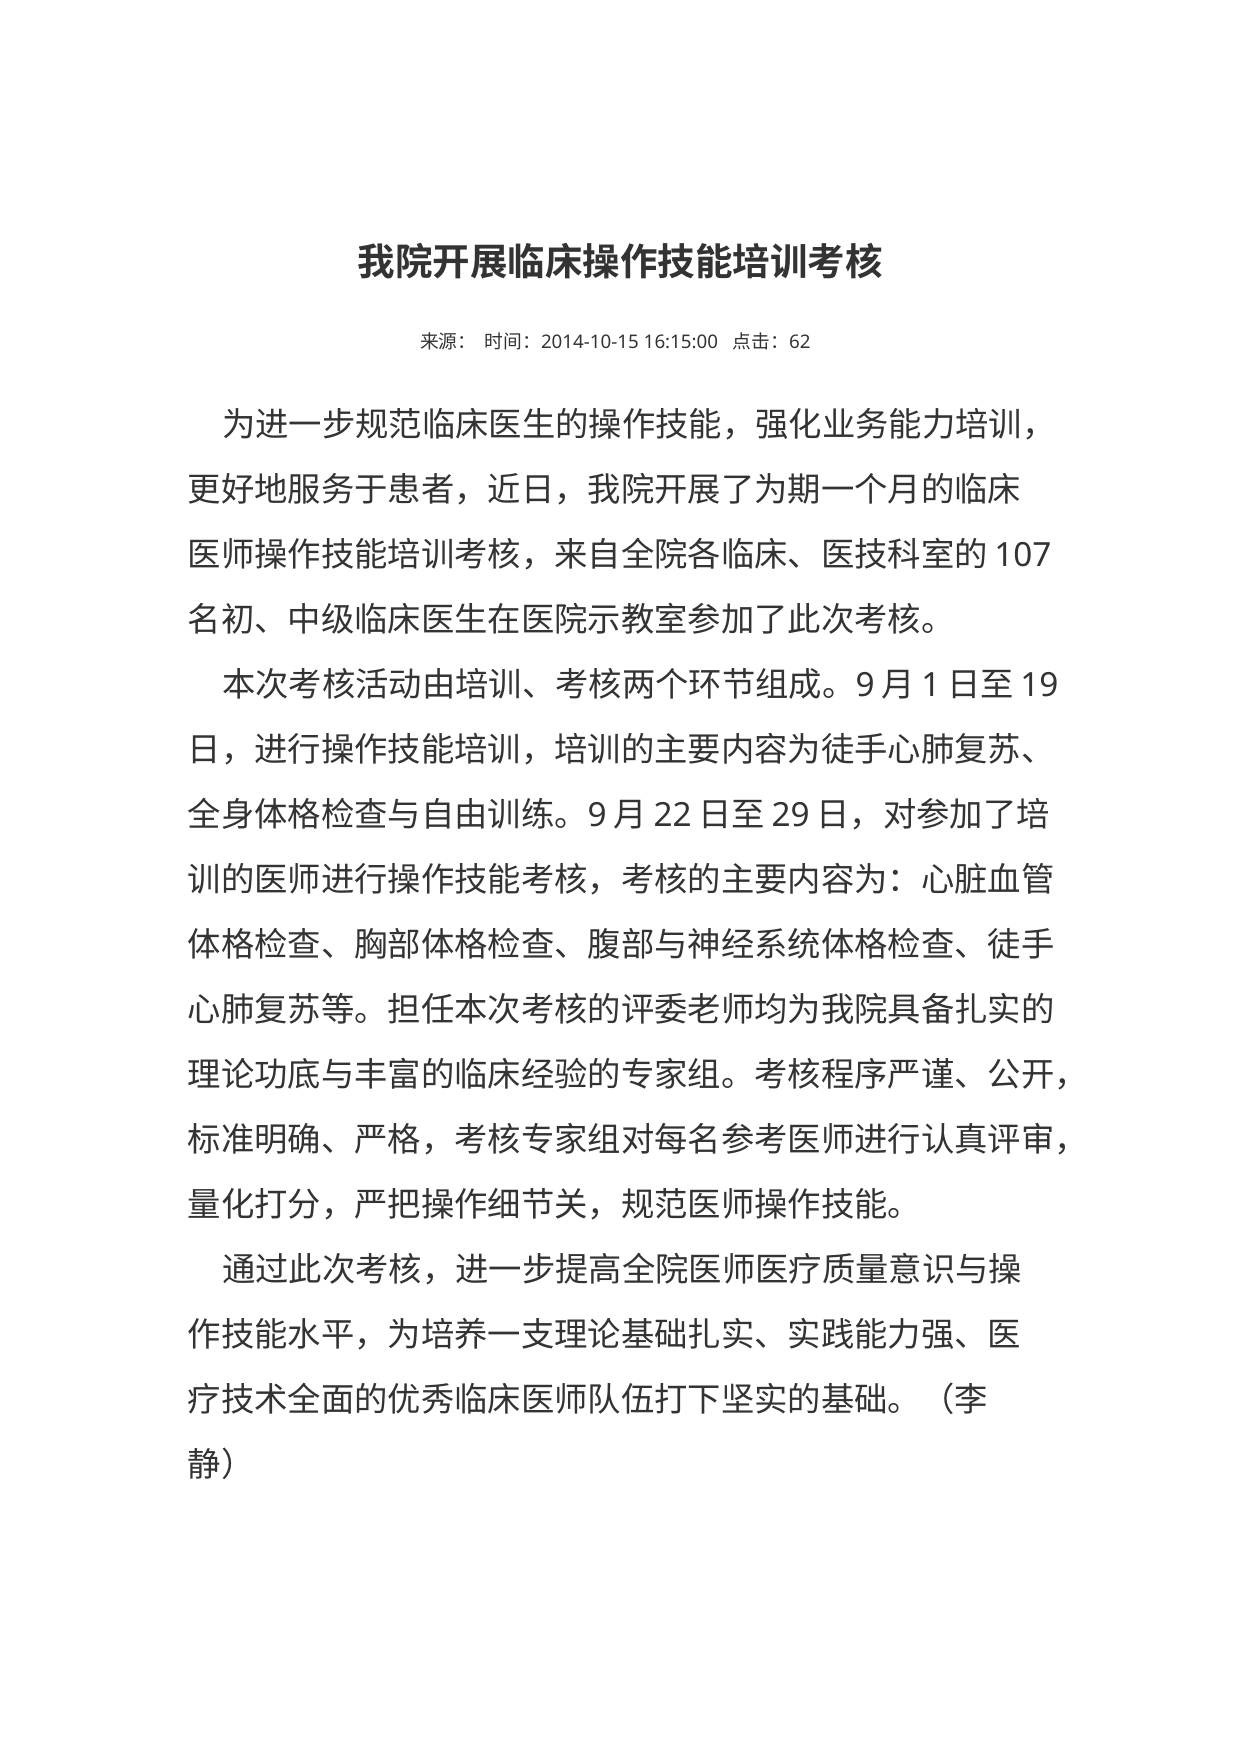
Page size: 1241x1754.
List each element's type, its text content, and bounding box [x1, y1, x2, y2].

text 通过此次考核，进一步提高全院医师医疗质量意识与操作技能水平，为培养一支理论基础扎实、实践能力强、医疗技术全面的优秀临床医师队伍打下坚实的基础。（李静） [187, 1234, 1053, 1527]
text 为进一步规范临床医生的操作技能，强化业务能力培训，更好地服务于患者，近日，我院开展了为期一个月的临床医师操作技能培训考核，来自全院各临床、医技科室的107名初、中级临床医生在医院示教室参加了此次考核。 [187, 389, 1053, 649]
text 本次考核活动由培训、考核两个环节组成。9月1日至19日，进行操作技能培训，培训的主要内容为徒手心肺复苏、全身体格检查与自由训练。9月22日至29日，对参加了培训的医师进行操作技能考核，考核的主要内容为：心脏血管体格检查、胸部体格检查、腹部与神经系统体格检查、徒手心肺复苏等。担任本次考核的评委老师均为我院具备扎实的理论功底与丰富的临床经验的专家组。考核程序严谨、公开，标准明确、严格，考核专家组对每名参考医师进行认真评审，量化打分，严把操作细节关，规范医师操作技能。 [187, 649, 1069, 1234]
text 我院开展临床操作技能培训考核 [187, 162, 1053, 292]
text 来源： 时间：2014-10-15 16:15:00 点击：62 [187, 292, 1053, 357]
